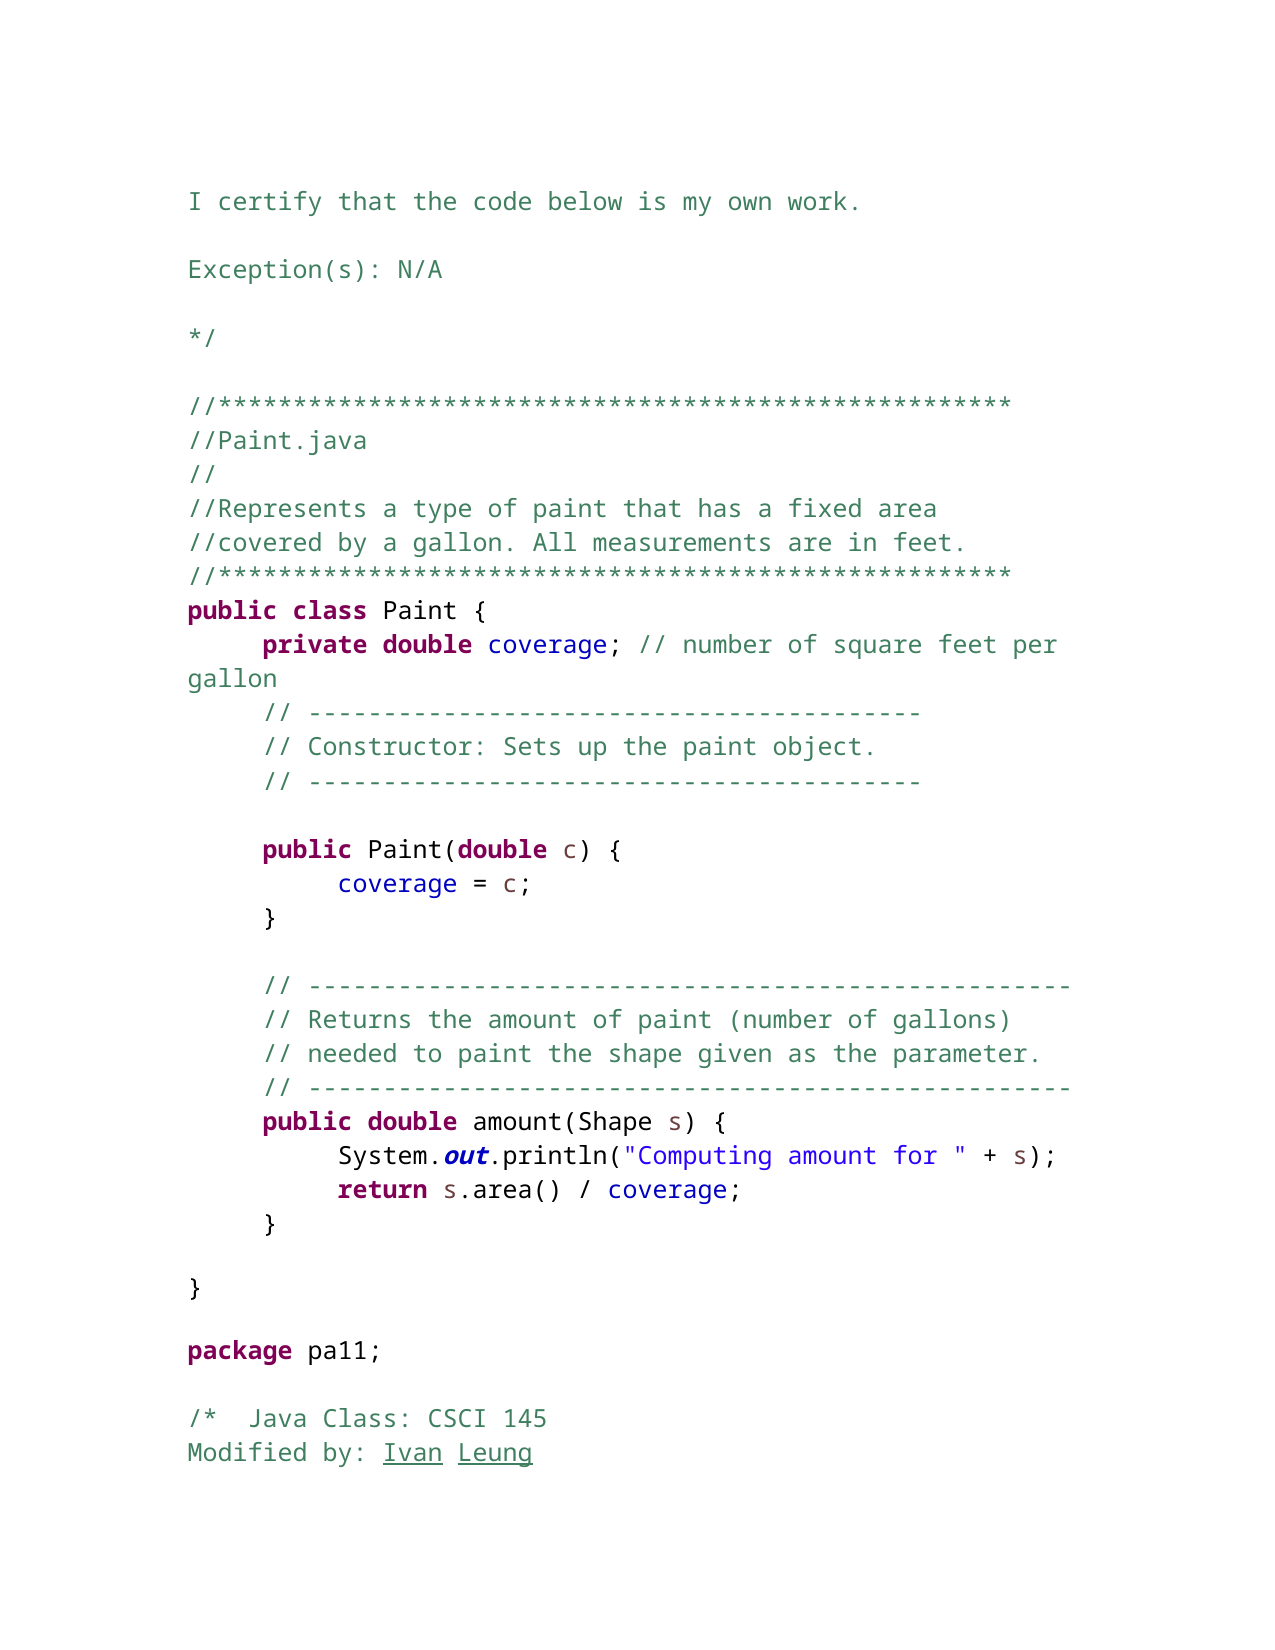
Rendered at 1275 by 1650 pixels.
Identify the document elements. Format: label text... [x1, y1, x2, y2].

text public double amount(Shape s) { [187, 1104, 1087, 1138]
text /* Java Class: CSCI 145 [187, 1401, 1087, 1434]
text */ [187, 320, 1087, 354]
text // --------------------------------------------------- [187, 1070, 1087, 1104]
text I certify that the code below is my own work. [187, 184, 1087, 218]
text System.out.println("Computing amount for " + s); [187, 1138, 1087, 1172]
text } [187, 899, 1087, 933]
text //Paint.java [187, 422, 1087, 457]
text // --------------------------------------------------- [187, 967, 1087, 1002]
text // ----------------------------------------- [187, 695, 1087, 729]
text return s.area() / coverage; [187, 1172, 1087, 1206]
text } [187, 1206, 1087, 1240]
text public Paint(double c) { [187, 831, 1087, 865]
text //***************************************************** [187, 388, 1087, 422]
text package pa11; [187, 1332, 1087, 1366]
text Modified by: Ivan Leung [187, 1434, 1087, 1469]
text //Represents a type of paint that has a fixed area [187, 491, 1087, 525]
text //***************************************************** [187, 559, 1087, 593]
text // Returns the amount of paint (number of gallons) [187, 1002, 1087, 1036]
text private double coverage; // number of square feet per gallon [187, 627, 1087, 695]
text // [187, 457, 1087, 491]
text } [187, 1269, 1087, 1303]
text // Constructor: Sets up the paint object. [187, 729, 1087, 763]
text Exception(s): N/A [187, 252, 1087, 286]
text public class Paint { [187, 593, 1087, 627]
text coverage = c; [187, 865, 1087, 899]
text // ----------------------------------------- [187, 763, 1087, 797]
text // needed to paint the shape given as the parameter. [187, 1036, 1087, 1070]
text //covered by a gallon. All measurements are in feet. [187, 525, 1087, 559]
